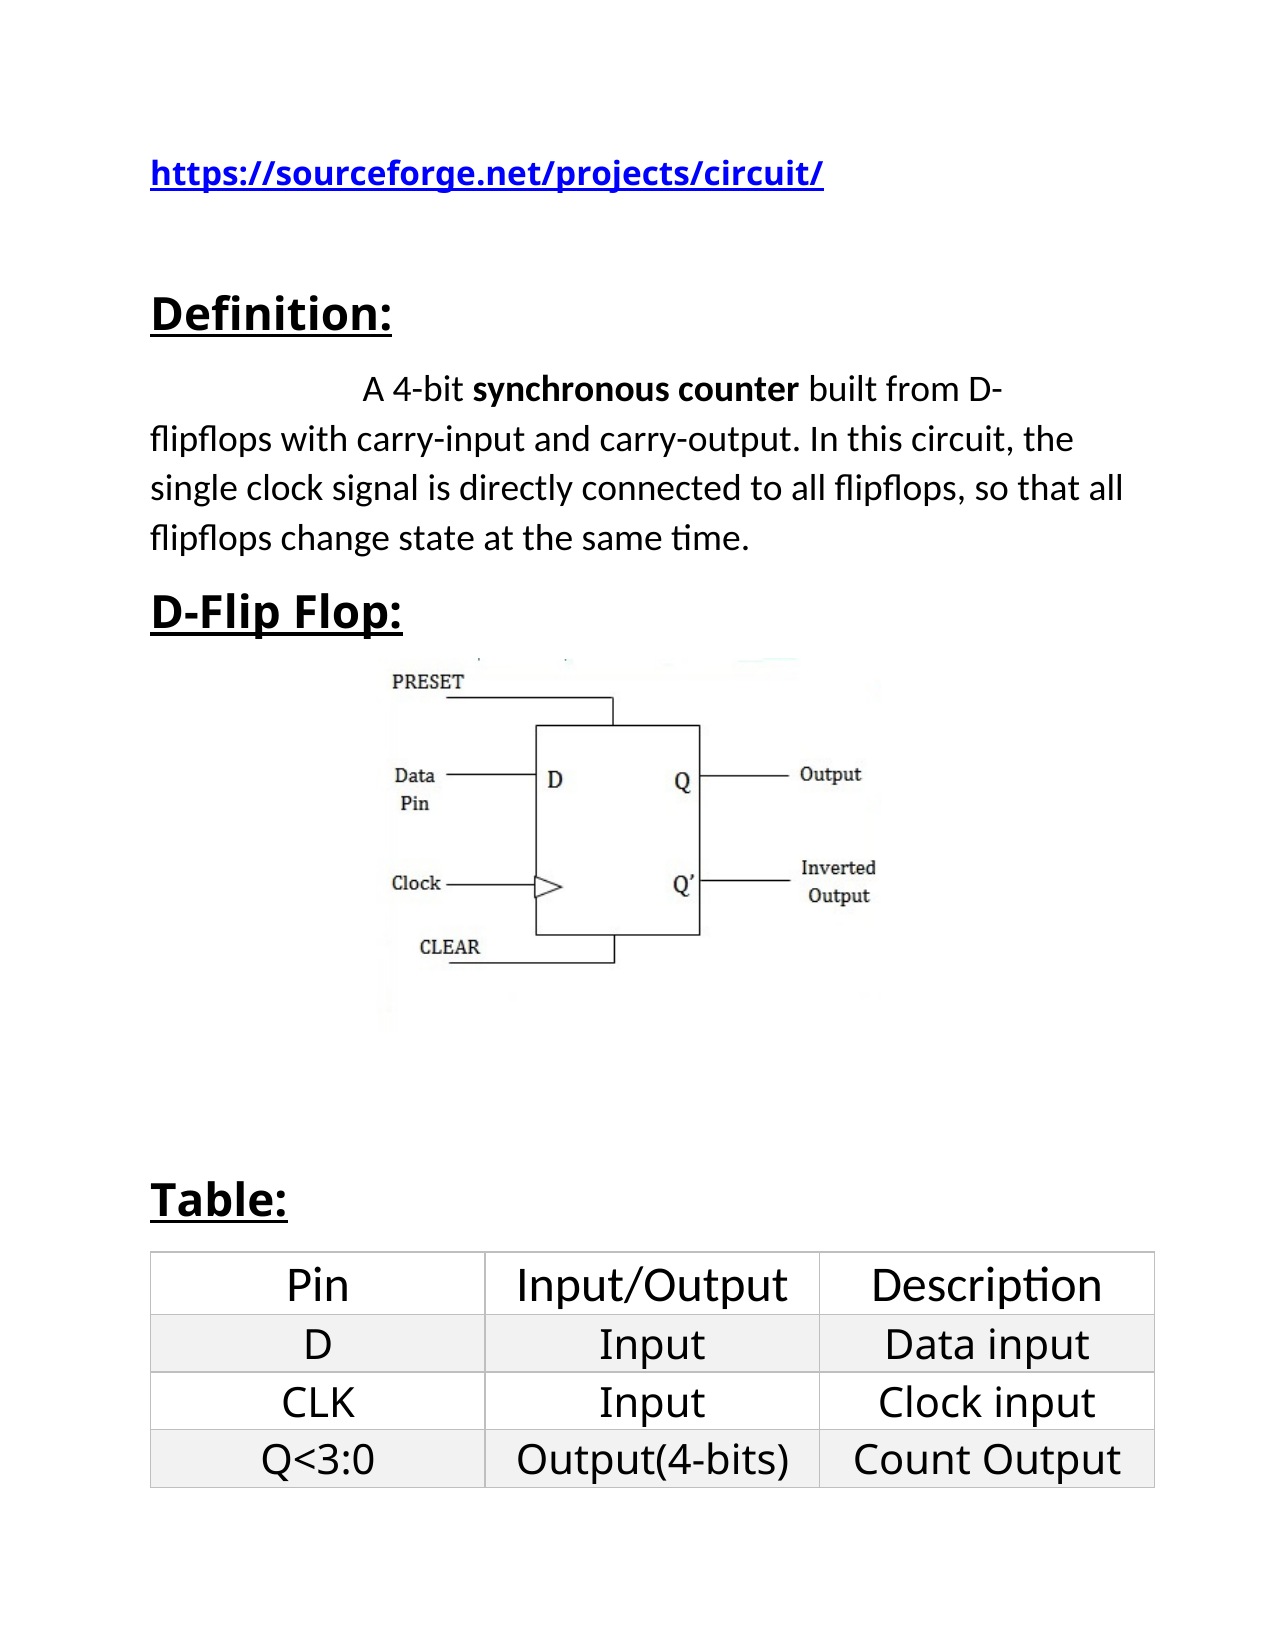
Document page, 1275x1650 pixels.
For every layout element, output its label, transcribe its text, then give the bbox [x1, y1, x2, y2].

table_cell D [151, 1315, 484, 1371]
table_cell Q<3:0 [151, 1430, 484, 1487]
text Definition: [150, 281, 1125, 344]
table_cell Clock input [820, 1373, 1154, 1429]
table_cell Input [486, 1315, 819, 1371]
table_header Input/Output [486, 1253, 819, 1313]
text D-Flip Flop: [150, 580, 1125, 642]
table_cell CLK [151, 1373, 484, 1429]
table_header Description [820, 1253, 1154, 1313]
picture [375, 658, 880, 1030]
text https://sourceforge.net/projects/circuit/ [150, 150, 1125, 195]
text Table: [150, 1167, 1125, 1230]
table_cell Input [486, 1373, 819, 1429]
table_header Pin [151, 1253, 484, 1313]
text A 4-bit synchronous counter built from D-flipflops with carry-input and carry-output. In this circuit, the single clock signal is directly connected to all flipflops, so that all flipflops change state at the same time. [150, 510, 1125, 559]
text A 4-bit synchronous counter built from D-flipflops with carry-input and carry-output. In this circuit, the single clock signal is directly connected to all flipflops, so that all flipflops change state at the same time. [150, 365, 1125, 464]
table_cell Count Output [820, 1430, 1154, 1487]
table_cell Output(4-bits) [486, 1430, 819, 1487]
table_cell Data input [820, 1315, 1154, 1371]
